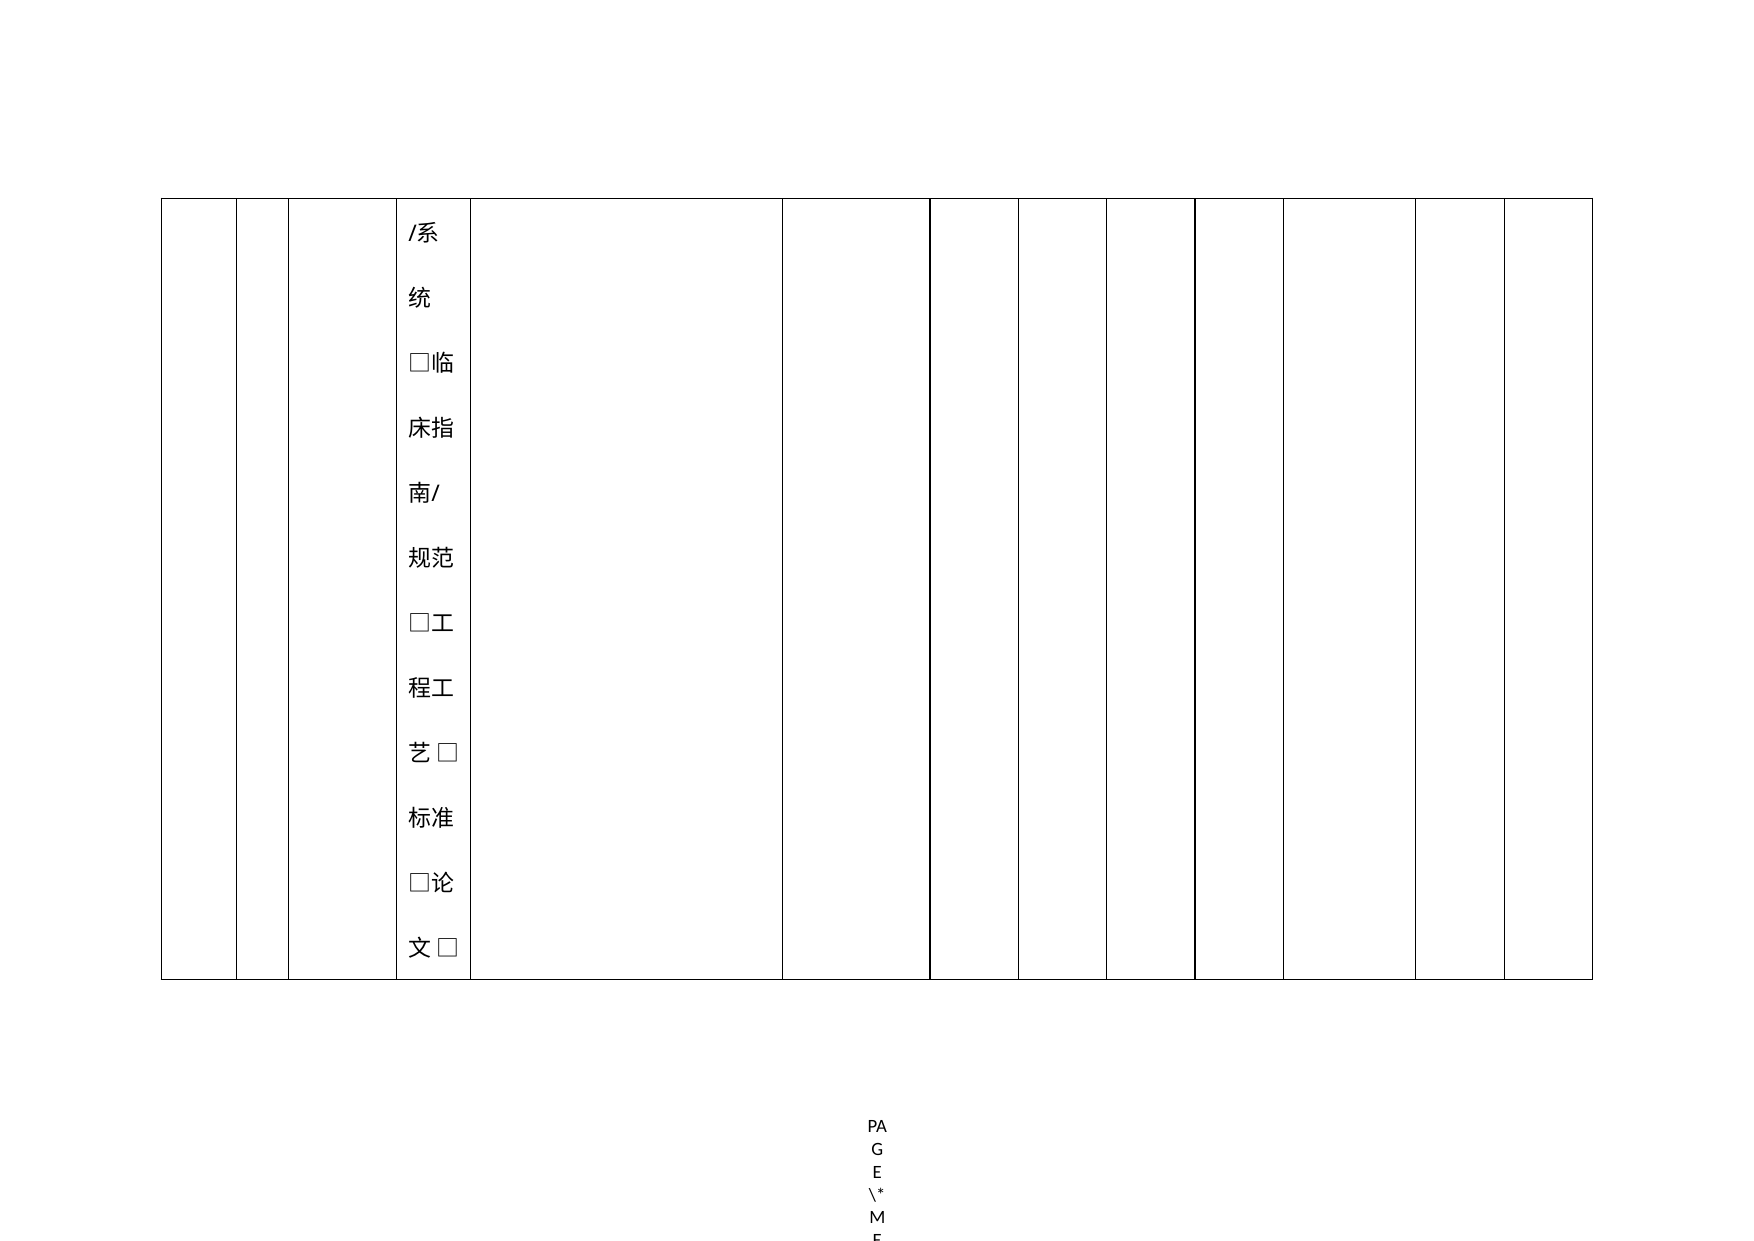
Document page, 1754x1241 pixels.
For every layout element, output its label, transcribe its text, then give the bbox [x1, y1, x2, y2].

table_cell [931, 199, 1018, 979]
table_cell [1019, 199, 1106, 979]
table_cell [1505, 199, 1592, 979]
table_cell … [471, 199, 782, 979]
table_cell [1416, 199, 1504, 979]
table_cell [783, 199, 929, 979]
table_cell [1107, 199, 1194, 979]
table_cell [1284, 199, 1415, 979]
table_cell [1196, 199, 1283, 979]
